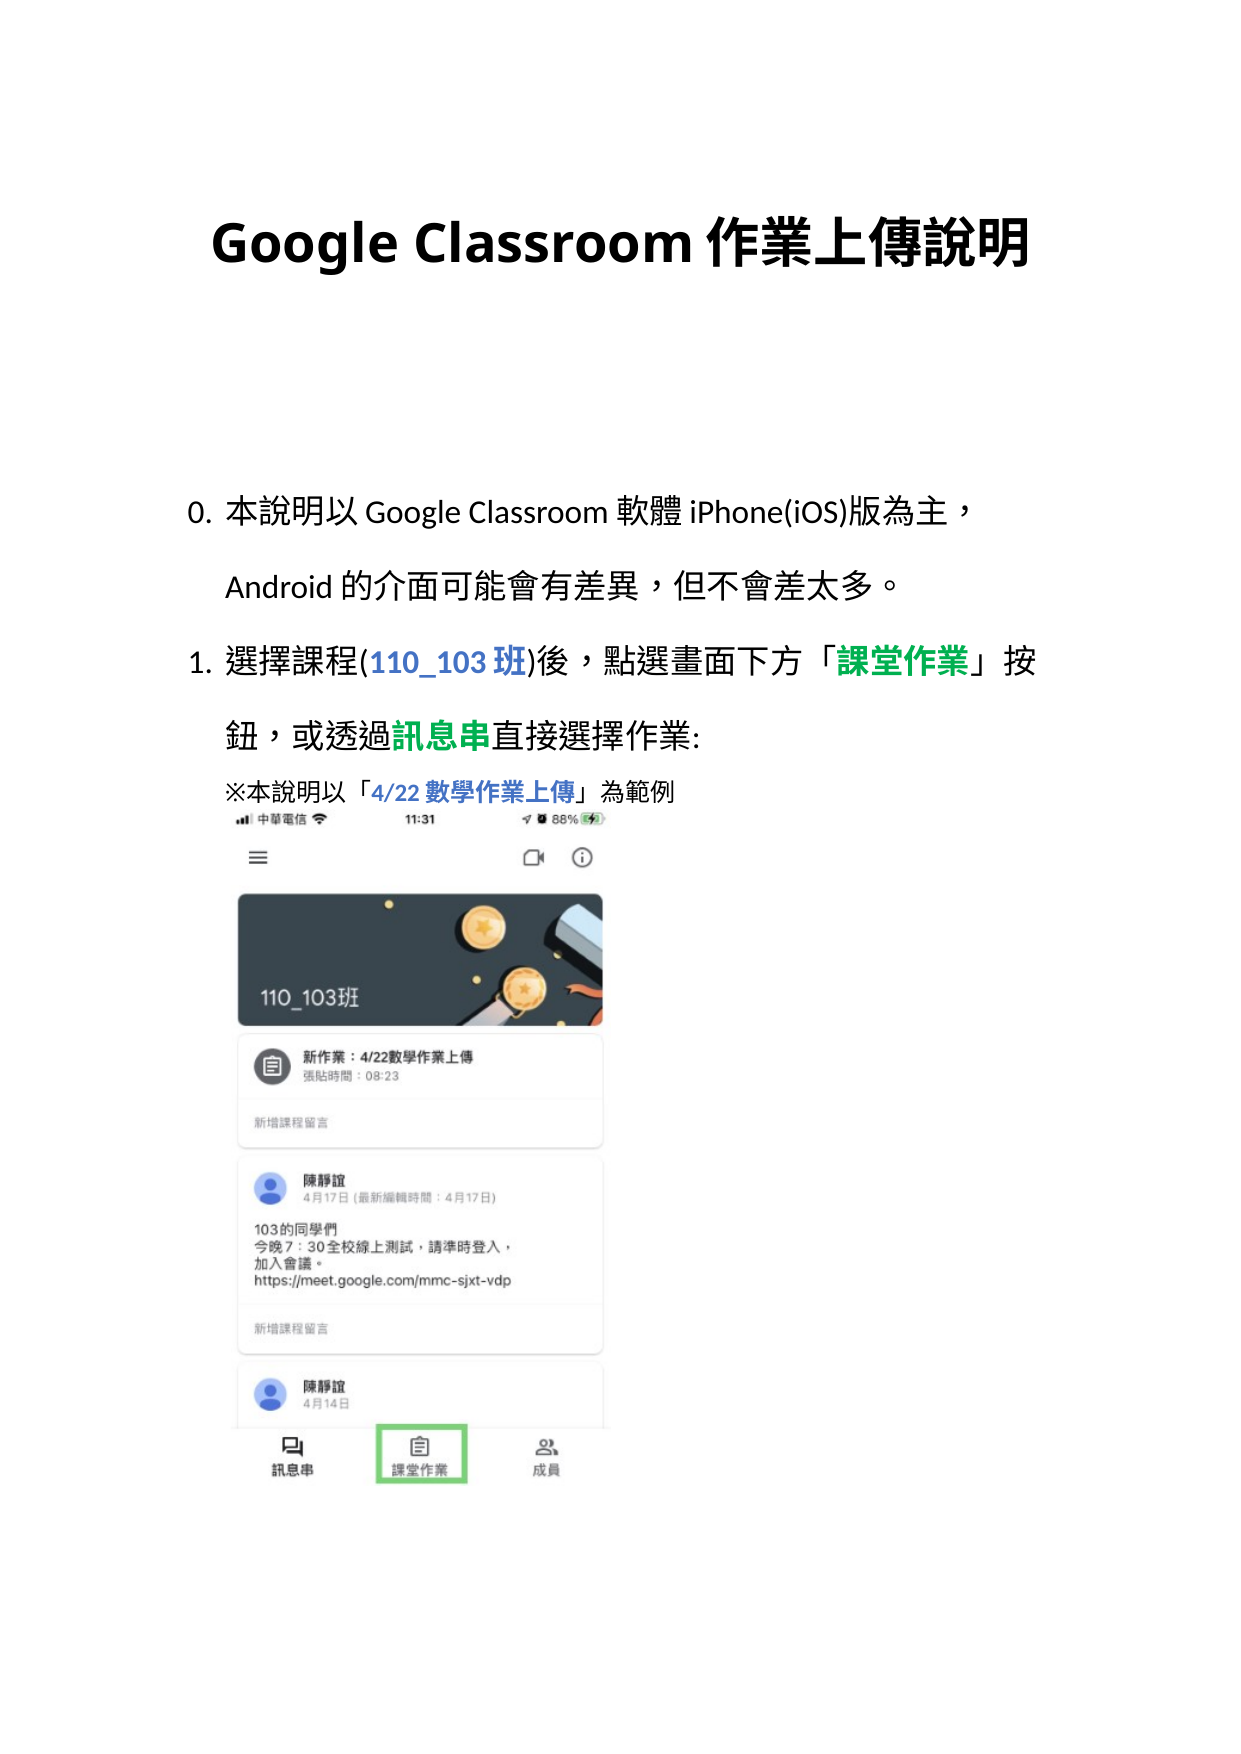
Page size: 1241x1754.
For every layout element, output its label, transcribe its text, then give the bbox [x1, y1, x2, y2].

list 本說明以Google Classroom軟體iPhone(iOS)版為主，Android的介面可能會有差異，但不會差太多。 [187, 472, 1053, 622]
picture [230, 809, 611, 1486]
subtitle Google Classroom作業上傳說明 [187, 183, 1053, 296]
list 選擇課程(110_103班)後，點選畫面下方「課堂作業」按鈕，或透過訊息串直接選擇作業: [187, 622, 1053, 772]
list ※本說明以「4/22數學作業上傳」為範例 [225, 772, 1053, 809]
